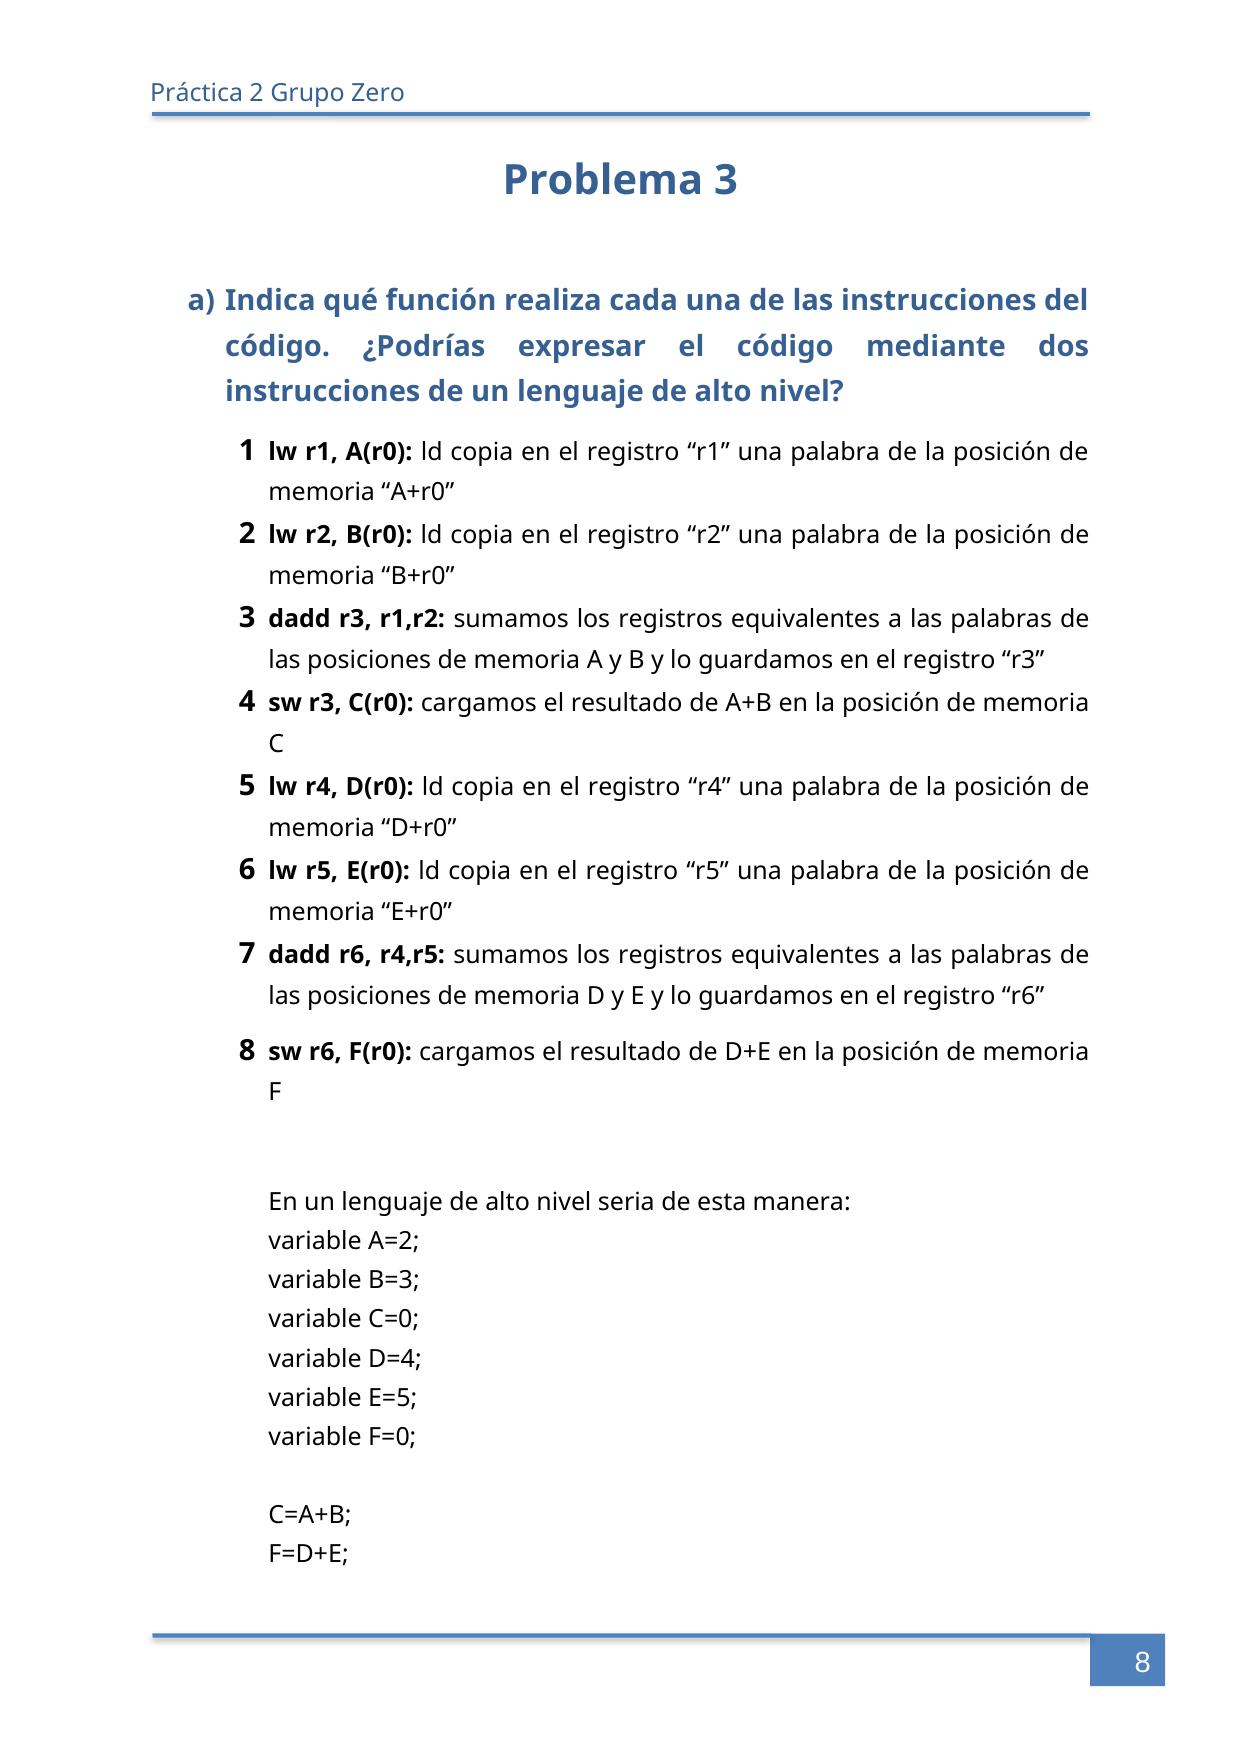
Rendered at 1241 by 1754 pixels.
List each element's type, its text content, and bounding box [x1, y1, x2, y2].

list dadd r6, r4,r5: sumamos los registros equivalentes a las palabras de las posiciones de memoria D y E y lo guardamos en el registro “r6” [239, 932, 1090, 1011]
list Indica qué función realiza cada una de las instrucciones del código. ¿Podrías expresar el código mediante dos instrucciones de un lenguaje de alto nivel? [187, 279, 1090, 410]
list C=A+B; [268, 1497, 1090, 1531]
list variable A=2; [268, 1223, 1090, 1257]
list variable B=3; [268, 1262, 1090, 1296]
list sw r6, F(r0): cargamos el resultado de D+E en la posición de memoria F [239, 1029, 1090, 1108]
list lw r5, E(r0): ld copia en el registro “r5” una palabra de la posición de memoria “E+r0” [239, 848, 1090, 927]
list variable C=0; [268, 1301, 1090, 1335]
list variable E=5; [268, 1379, 1090, 1413]
list dadd r3, r1,r2: sumamos los registros equivalentes a las palabras de las posiciones de memoria A y B y lo guardamos en el registro “r3” [239, 597, 1090, 676]
list En un lenguaje de alto nivel seria de esta manera: [268, 1183, 1090, 1218]
list variable D=4; [268, 1340, 1090, 1374]
list F=D+E; [268, 1536, 1090, 1570]
list lw r1, A(r0): ld copia en el registro “r1” una palabra de la posición de memoria “A+r0” [239, 429, 1090, 508]
list lw r2, B(r0): ld copia en el registro “r2” una palabra de la posición de memoria “B+r0” [239, 513, 1090, 592]
list variable F=0; [268, 1418, 1090, 1453]
list lw r4, D(r0): ld copia en el registro “r4” una palabra de la posición de memoria “D+r0” [239, 764, 1090, 843]
list sw r3, C(r0): cargamos el resultado de A+B en la posición de memoria C [239, 681, 1090, 759]
text Problema 3 [150, 150, 1090, 207]
